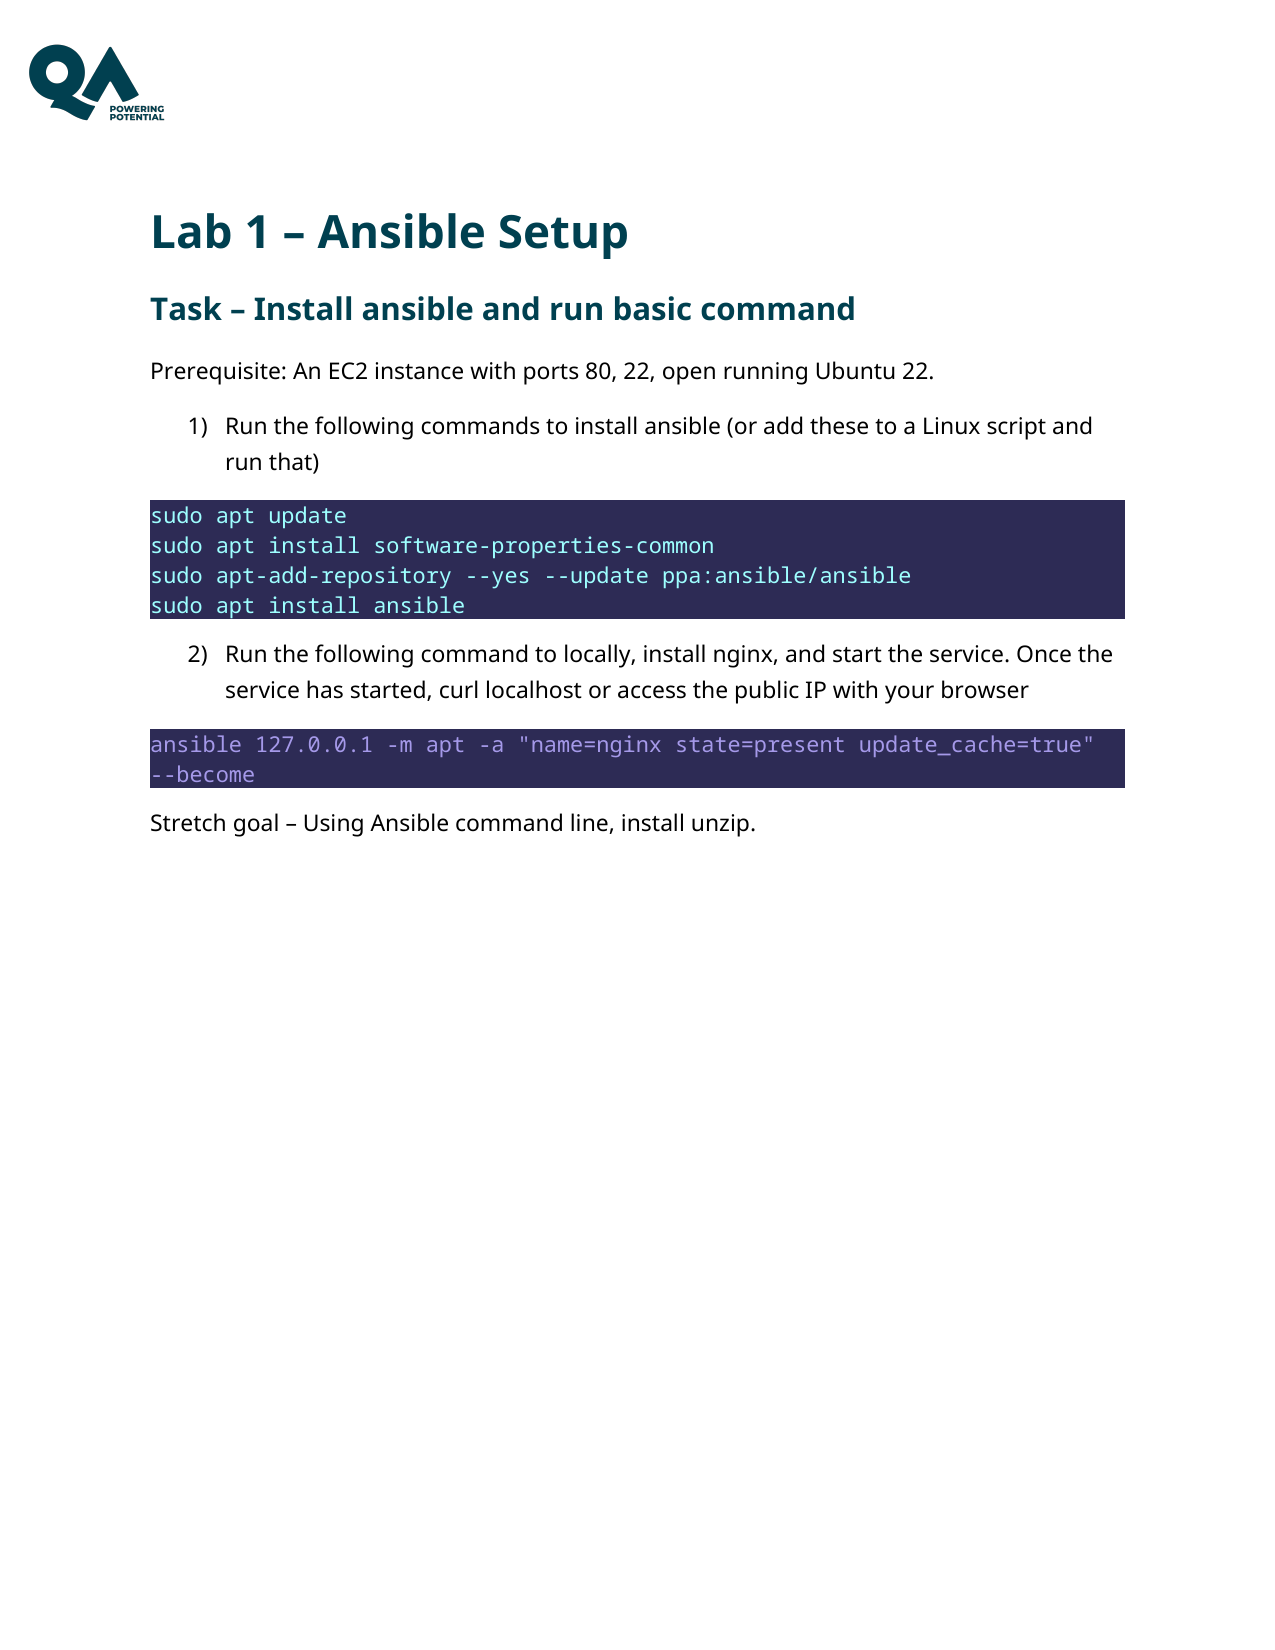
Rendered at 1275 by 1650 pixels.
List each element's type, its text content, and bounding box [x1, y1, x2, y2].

text sudo apt install ansible [150, 590, 1125, 619]
title Lab 1 – Ansible Setup [150, 200, 1125, 262]
text sudo apt-add-repository --yes --update ppa:ansible/ansible [150, 560, 1125, 590]
text Stretch goal – Using Ansible command line, install unzip. [150, 807, 1125, 838]
text ansible 127.0.0.1 -m apt -a "name=nginx state=present update_cache=true" --become [150, 729, 1125, 788]
text sudo apt update [150, 500, 1125, 530]
picture [8, 27, 183, 134]
subtitle Task – Install ansible and run basic command [150, 287, 1125, 330]
list Run the following commands to install ansible (or add these to a Linux script and run that) [187, 410, 1125, 477]
list Run the following command to locally, install nginx, and start the service. Once the service has started, curl localhost or access the public IP with your browser [187, 638, 1125, 705]
text Prerequisite: An EC2 instance with ports 80, 22, open running Ubuntu 22. [150, 355, 1125, 386]
text sudo apt install software-properties-common [150, 530, 1125, 560]
